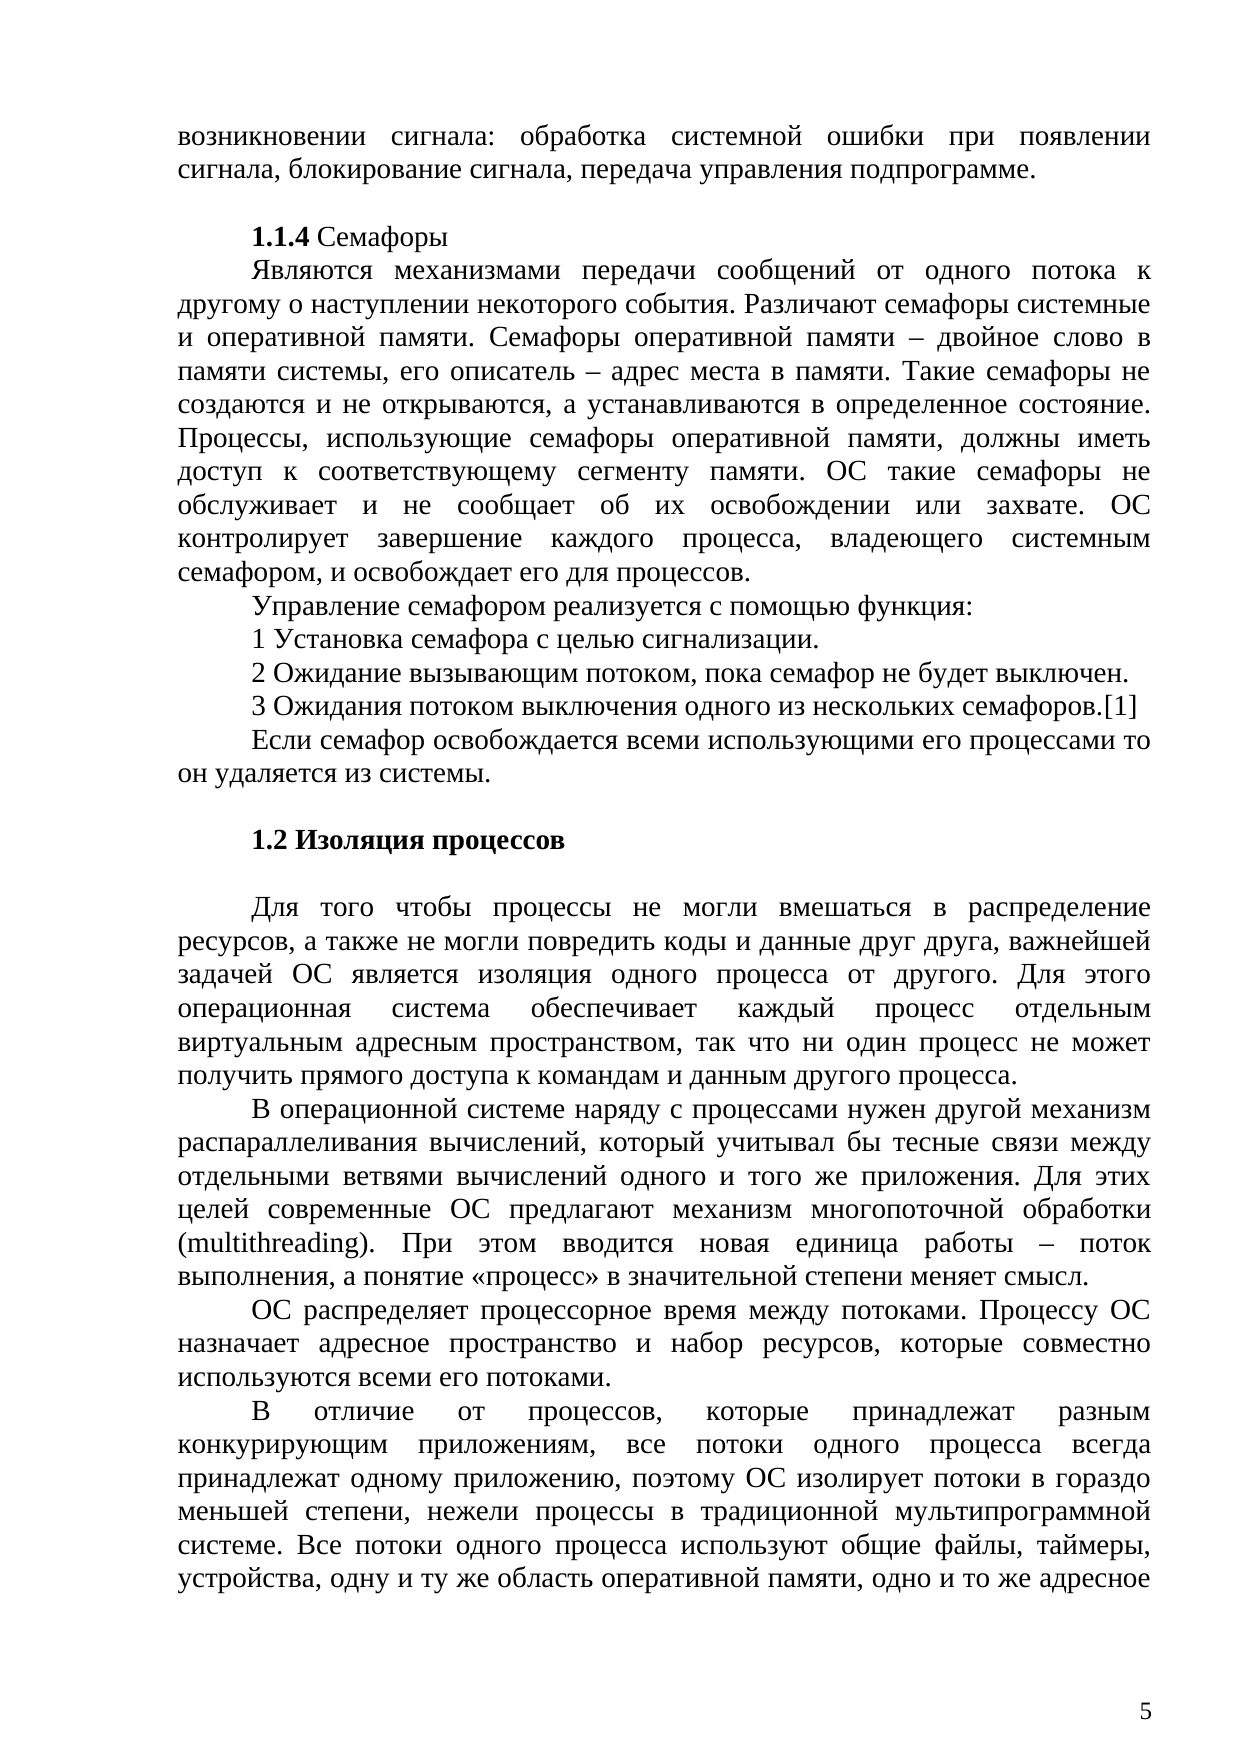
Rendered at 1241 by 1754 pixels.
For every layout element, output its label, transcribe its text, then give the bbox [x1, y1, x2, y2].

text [177, 1393, 1152, 1594]
text В операционной системе наряду с процессами нужен другой механизм распараллеливания вычислений, который учитывал бы тесные связи между отдельными ветвями вычислений одного и того же приложения. Для этих целей современные ОС предлагают механизм многопоточной обработки (multithreading). При этом вводится новая единица работы – поток выполнения, а понятие «процесс» в значительной степени меняет смысл. [177, 1091, 1152, 1292]
text 1.1.4 Семафоры [177, 219, 1152, 252]
text Управление семафором реализуется с помощью функция: [177, 588, 1152, 621]
list Ожидание вызывающим потоком, пока семафор не будет выключен. [177, 655, 1152, 688]
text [177, 118, 1152, 185]
text Для того чтобы процессы не могли вмешаться в распределение ресурсов, а также не могли повредить коды и данные друг друга, важнейшей задачей ОС является изоляция одного процесса от другого. Для этого операционная система обеспечивает каждый процесс отдельным виртуальным адресным пространством, так что ни один процесс не может получить прямого доступа к командам и данным другого процесса. [177, 889, 1152, 1091]
list Ожидания потоком выключения одного из нескольких семафоров.[1] [177, 688, 1152, 722]
text Являются механизмами передачи сообщений от одного потока к другому о наступлении некоторого события. Различают семафоры системные и оперативной памяти. Семафоры оперативной памяти – двойное слово в памяти системы, его описатель – адрес места в памяти. Такие семафоры не создаются и не открываются, а устанавливаются в определенное состояние. Процессы, использующие семафоры оперативной памяти, должны иметь доступ к соответствующему сегменту памяти. ОС такие семафоры не обслуживает и не сообщает об их освобождении или захвате. ОС контролирует завершение каждого процесса, владеющего системным семафором, и освобождает его для процессов. [177, 252, 1152, 588]
list 1.2 Изоляция процессов [177, 822, 1152, 856]
text Если семафор освобождается всеми использующими его процессами то он удаляется из системы. [177, 722, 1152, 789]
text ОС распределяет процессорное время между потоками. Процессу ОС назначает адресное пространство и набор ресурсов, которые совместно используются всеми его потоками. [177, 1292, 1152, 1393]
list Установка семафора с целью сигнализации. [177, 621, 1152, 655]
